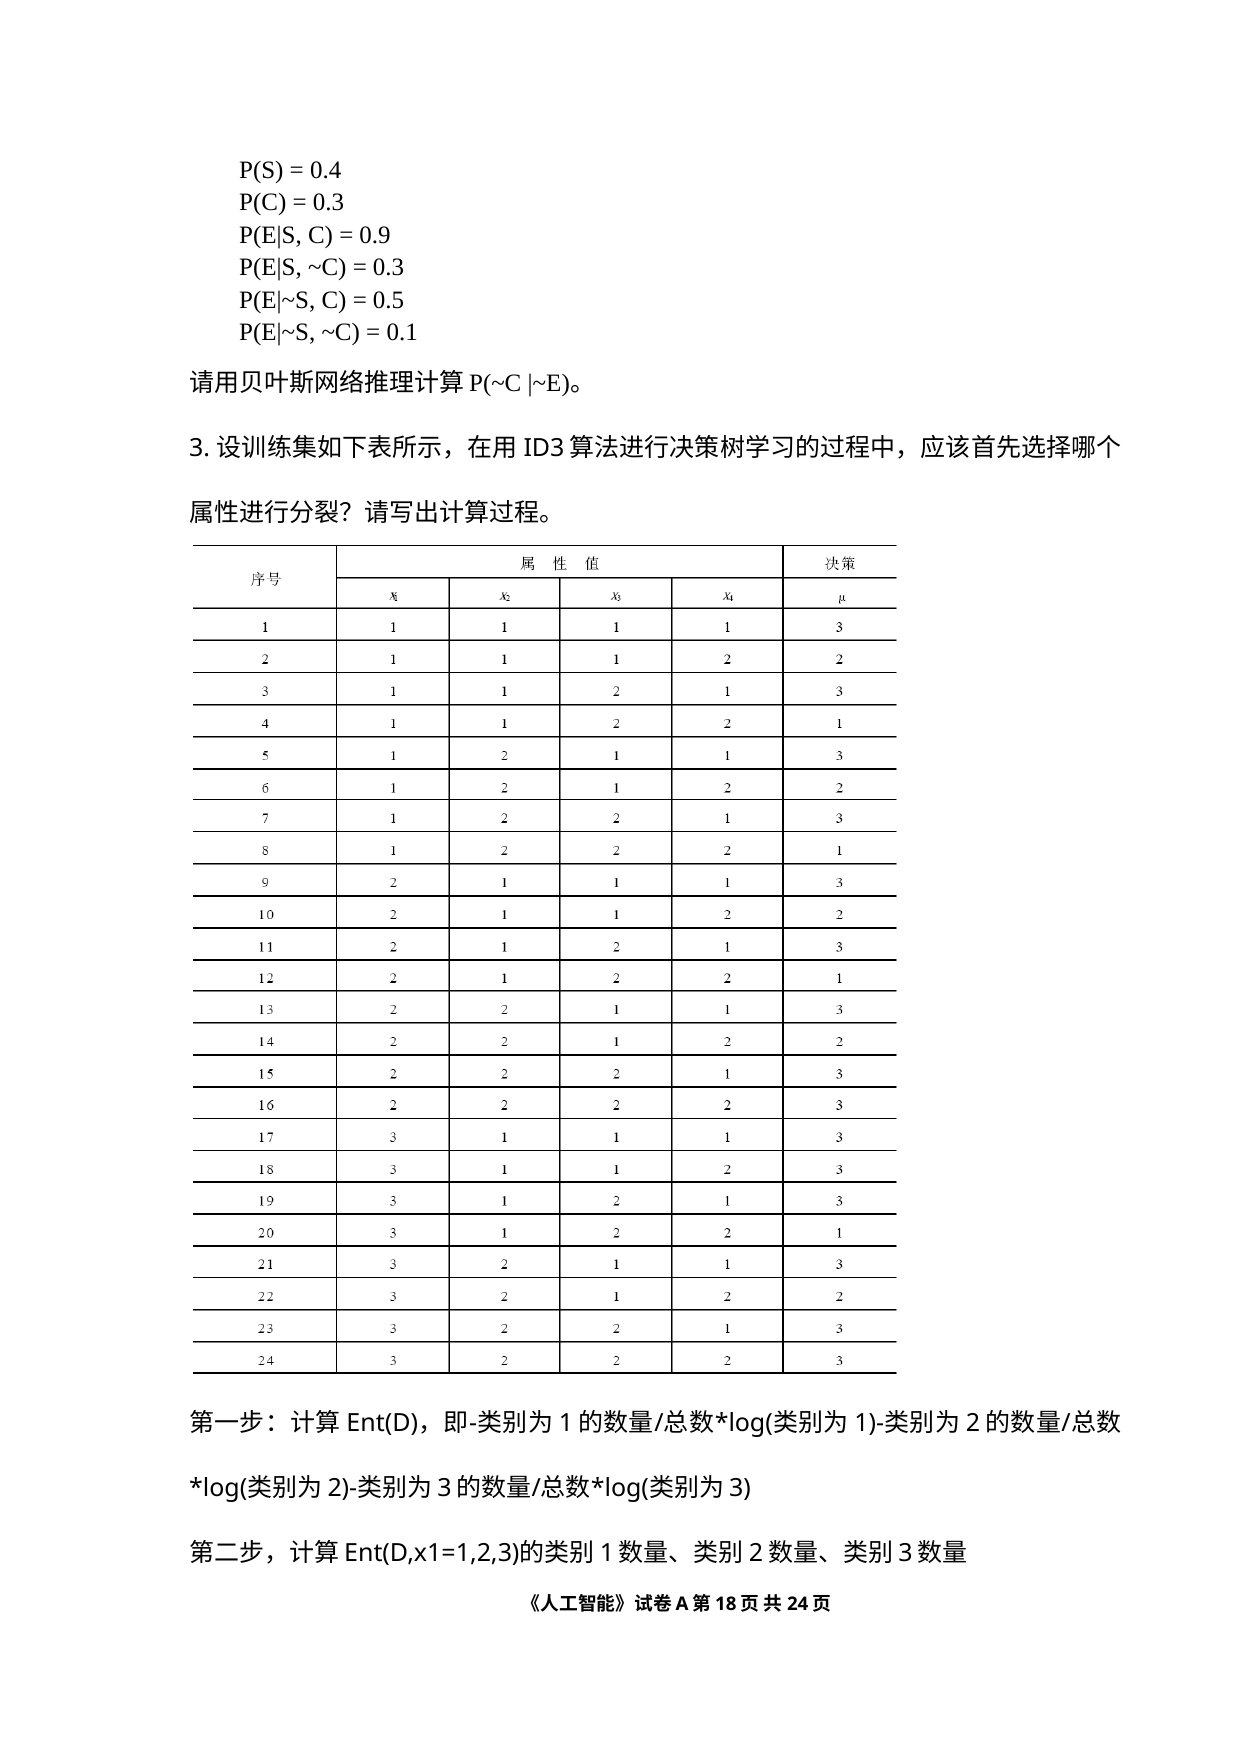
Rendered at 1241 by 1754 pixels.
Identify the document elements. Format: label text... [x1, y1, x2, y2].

text P(C) = 0.3 [189, 186, 1122, 218]
text 第二步，计算Ent(D,x1=1,2,3)的类别1数量、类别2数量、类别3数量 [189, 1518, 1122, 1583]
text P(E|S, ~C) = 0.3 [189, 251, 1122, 283]
text 请用贝叶斯网络推理计算P(~C |~E)。 [189, 348, 1122, 413]
text P(E|~S, ~C) = 0.1 [189, 316, 1122, 348]
text P(E|~S, C) = 0.5 [189, 283, 1122, 316]
text 第一步：计算Ent(D)，即-类别为1的数量/总数*log(类别为1)-类别为2的数量/总数*log(类别为2)-类别为3的数量/总数*log(类别为3) [189, 1388, 1122, 1518]
text P(E|S, C) = 0.9 [189, 218, 1122, 251]
text P(S) = 0.4 [189, 153, 1122, 186]
text 3. 设训练集如下表所示，在用ID3算法进行决策树学习的过程中，应该首先选择哪个属性进行分裂？请写出计算过程。 [189, 413, 1122, 543]
